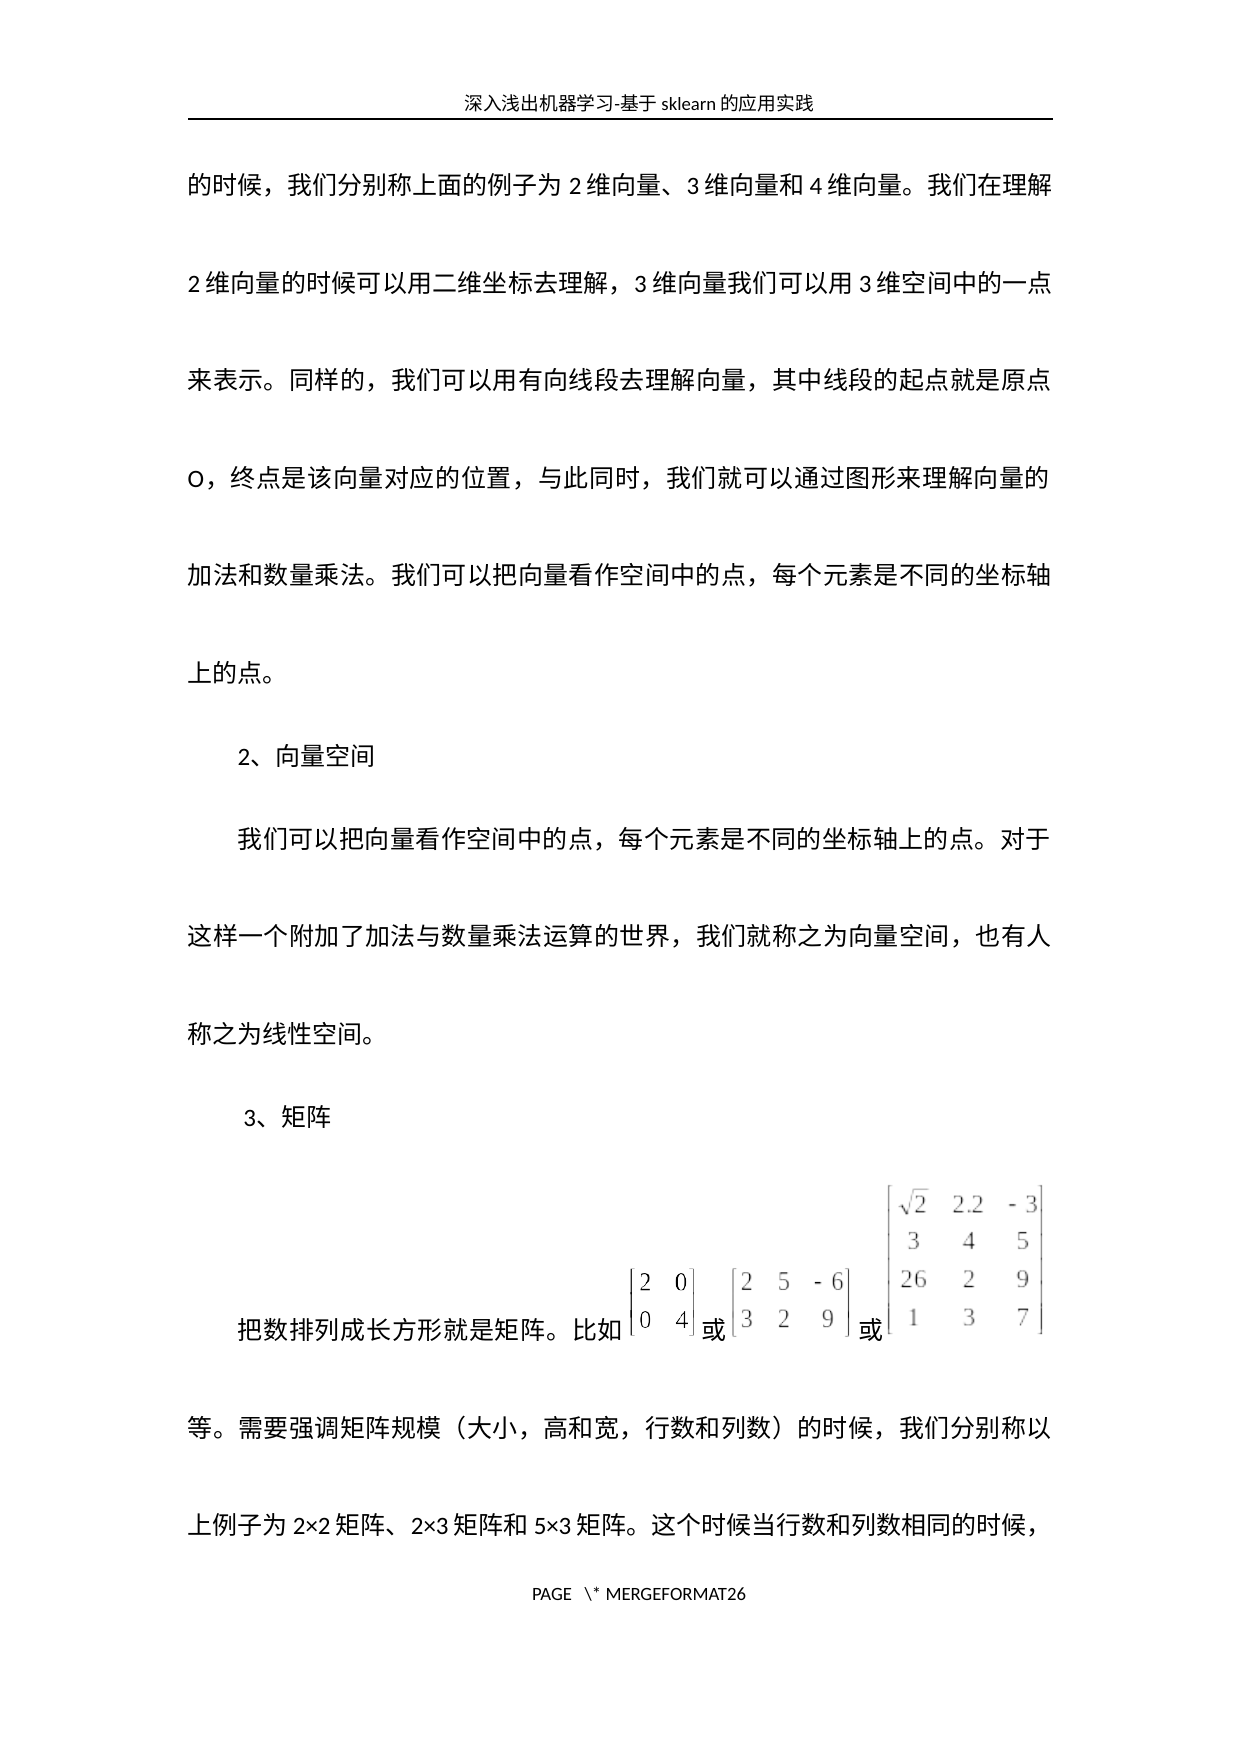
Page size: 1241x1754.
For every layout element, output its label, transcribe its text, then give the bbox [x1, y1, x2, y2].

text 2、向量空间 [187, 722, 1053, 787]
text 3、矩阵 [187, 1083, 1053, 1148]
text 我们可以把向量看作空间中的点，每个元素是不同的坐标轴上的点。对于这样一个附加了加法与数量乘法运算的世界，我们就称之为向量空间，也有人称之为线性空间。 [187, 805, 1053, 1065]
